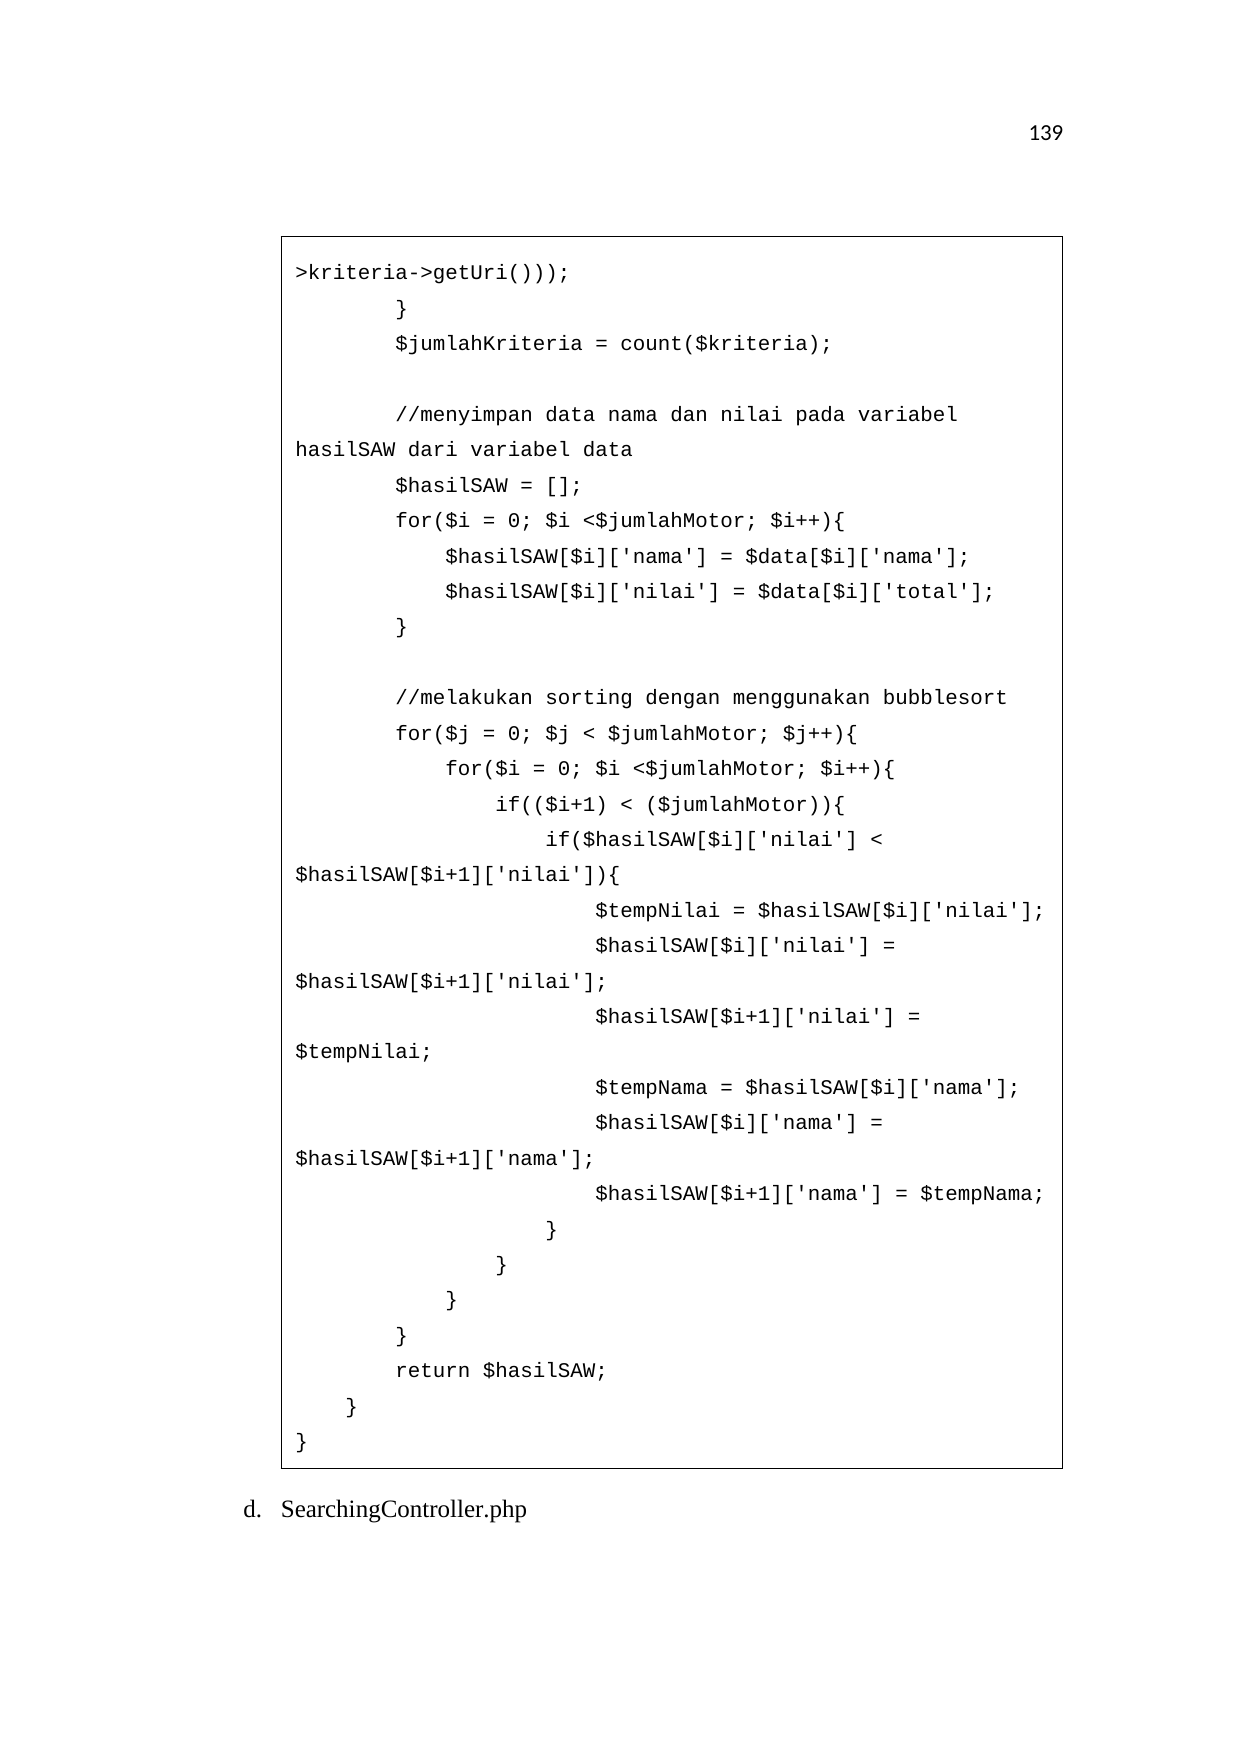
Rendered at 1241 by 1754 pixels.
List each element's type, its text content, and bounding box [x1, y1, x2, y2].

list SearchingController.php [243, 1494, 1063, 1523]
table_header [282, 237, 1062, 1468]
